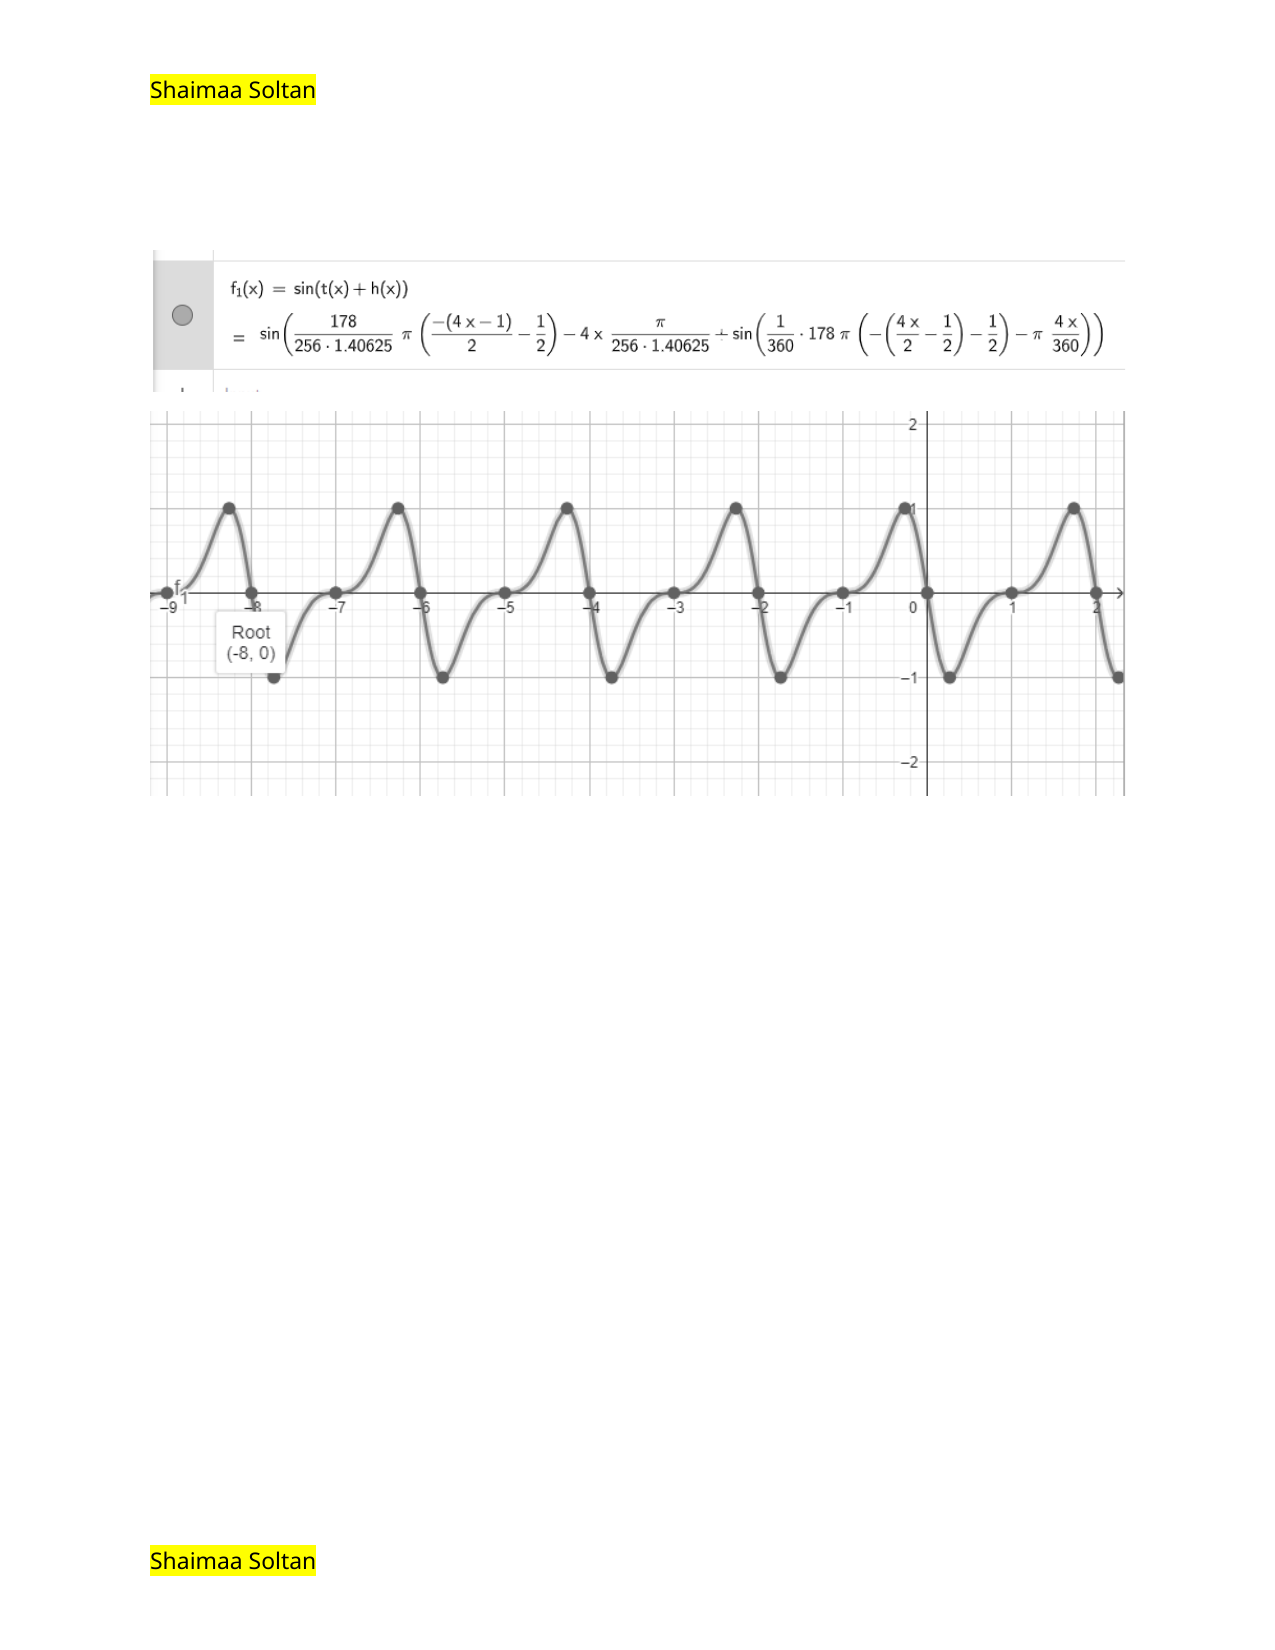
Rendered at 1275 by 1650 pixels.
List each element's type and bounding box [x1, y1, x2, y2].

picture [150, 250, 1125, 392]
picture [150, 411, 1125, 796]
